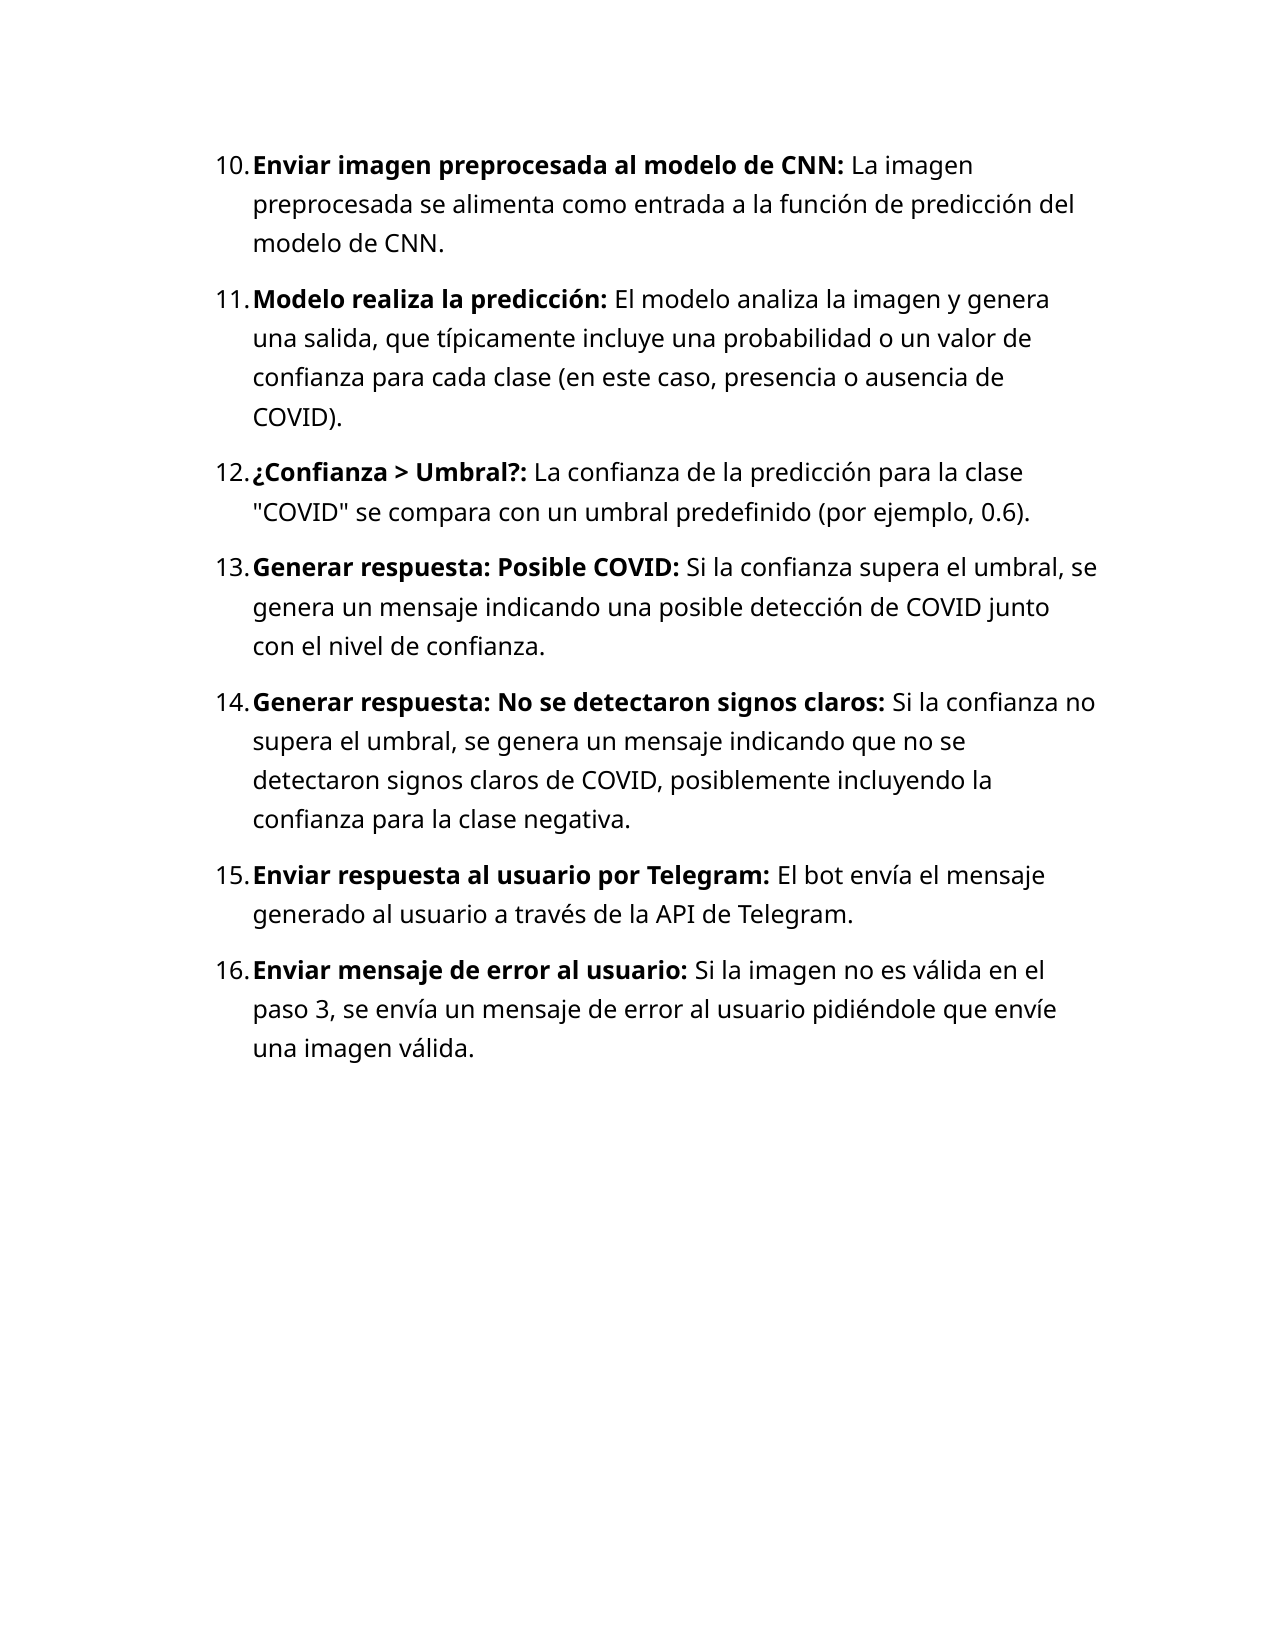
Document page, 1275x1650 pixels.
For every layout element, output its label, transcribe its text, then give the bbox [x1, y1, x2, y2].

list Generar respuesta: Posible COVID: Si la confianza supera el umbral, se genera un mensaje indicando una posible detección de COVID junto con el nivel de confianza. [215, 550, 1098, 662]
list Enviar mensaje de error al usuario: Si la imagen no es válida en el paso 3, se envía un mensaje de error al usuario pidiéndole que envíe una imagen válida. [215, 953, 1098, 1065]
list Modelo realiza la predicción: El modelo analiza la imagen y genera una salida, que típicamente incluye una probabilidad o un valor de confianza para cada clase (en este caso, presencia o ausencia de COVID). [215, 282, 1098, 433]
list Enviar imagen preprocesada al modelo de CNN: La imagen preprocesada se alimenta como entrada a la función de predicción del modelo de CNN. [215, 148, 1098, 260]
list Generar respuesta: No se detectaron signos claros: Si la confianza no supera el umbral, se genera un mensaje indicando que no se detectaron signos claros de COVID, posiblemente incluyendo la confianza para la clase negativa. [215, 684, 1098, 836]
list ¿Confianza > Umbral?: La confianza de la predicción para la clase "COVID" se compara con un umbral predefinido (por ejemplo, 0.6). [215, 455, 1098, 528]
list Enviar respuesta al usuario por Telegram: El bot envía el mensaje generado al usuario a través de la API de Telegram. [215, 858, 1098, 931]
